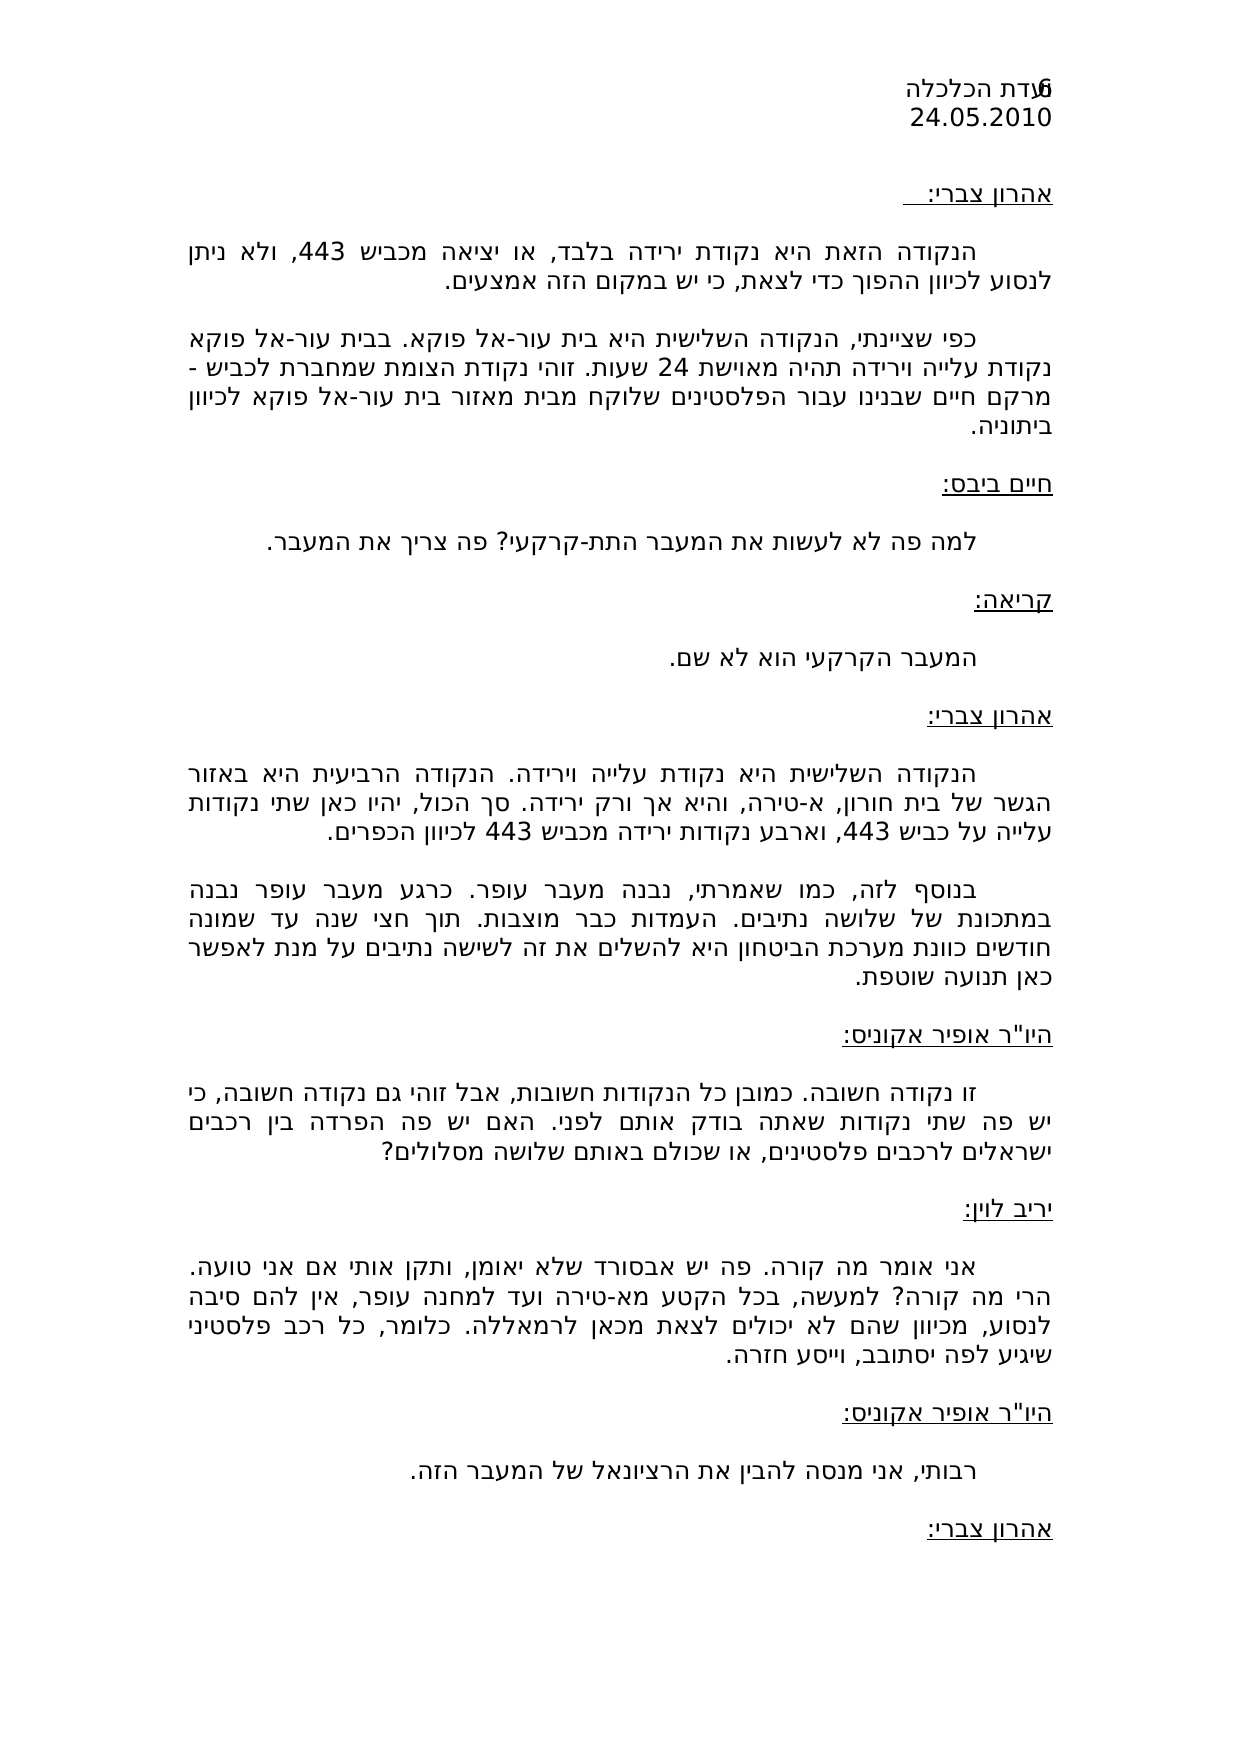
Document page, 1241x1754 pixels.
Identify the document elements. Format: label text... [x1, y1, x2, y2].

text היו"ר אופיר אקוניס: [187, 1398, 1053, 1427]
text קריאה: [187, 585, 1053, 614]
text יריב לוין: [187, 1194, 1053, 1224]
text רבותי, אני מנסה להבין את הרציונאל של המעבר הזה. [187, 1456, 1053, 1485]
text למה פה לא לעשות את המעבר התת-קרקעי? פה צריך את המעבר. [187, 527, 1053, 556]
text כפי שציינתי, הנקודה השלישית היא בית עור-אל פוקא. בבית עור-אל פוקא נקודת עלייה וירידה תהיה מאוישת 24 שעות. זוהי נקודת הצומת שמחברת לכביש - מרקם חיים שבנינו עבור הפלסטינים שלוקח מבית מאזור בית עור-אל פוקא לכיוון ביתוניה. [187, 324, 1053, 440]
text זו נקודה חשובה. כמובן כל הנקודות חשובות, אבל זוהי גם נקודה חשובה, כי יש פה שתי נקודות שאתה בודק אותם לפני. האם יש פה הפרדה בין רכבים ישראלים לרכבים פלסטינים, או שכולם באותם שלושה מסלולים? [187, 1078, 1053, 1166]
text הנקודה הזאת היא נקודת ירידה בלבד, או יציאה מכביש 443, ולא ניתן לנסוע לכיוון ההפוך כדי לצאת, כי יש במקום הזה אמצעים. [187, 237, 1053, 295]
text המעבר הקרקעי הוא לא שם. [187, 643, 1053, 672]
text חיים ביבס: [187, 469, 1053, 498]
text היו"ר אופיר אקוניס: [187, 1020, 1053, 1049]
text אהרון צברי: [187, 701, 1053, 730]
text הנקודה השלישית היא נקודת עלייה וירידה. הנקודה הרביעית היא באזור הגשר של בית חורון, א-טירה, והיא אך ורק ירידה. סך הכול, יהיו כאן שתי נקודות עלייה על כביש 443, וארבע נקודות ירידה מכביש 443 לכיוון הכפרים. [187, 759, 1053, 846]
text אהרון צברי: [187, 179, 1053, 208]
text אני אומר מה קורה. פה יש אבסורד שלא יאומן, ותקן אותי אם אני טועה. הרי מה קורה? למעשה, בכל הקטע מא-טירה ועד למחנה עופר, אין להם סיבה לנסוע, מכיוון שהם לא יכולים לצאת מכאן לרמאללה. כלומר, כל רכב פלסטיני שיגיע לפה יסתובב, וייסע חזרה. [187, 1252, 1053, 1369]
text בנוסף לזה, כמו שאמרתי, נבנה מעבר עופר. כרגע מעבר עופר נבנה במתכונת של שלושה נתיבים. העמדות כבר מוצבות. תוך חצי שנה עד שמונה חודשים כוונת מערכת הביטחון היא להשלים את זה לשישה נתיבים על מנת לאפשר כאן תנועה שוטפת. [187, 875, 1053, 992]
text אהרון צברי: [187, 1514, 1053, 1543]
